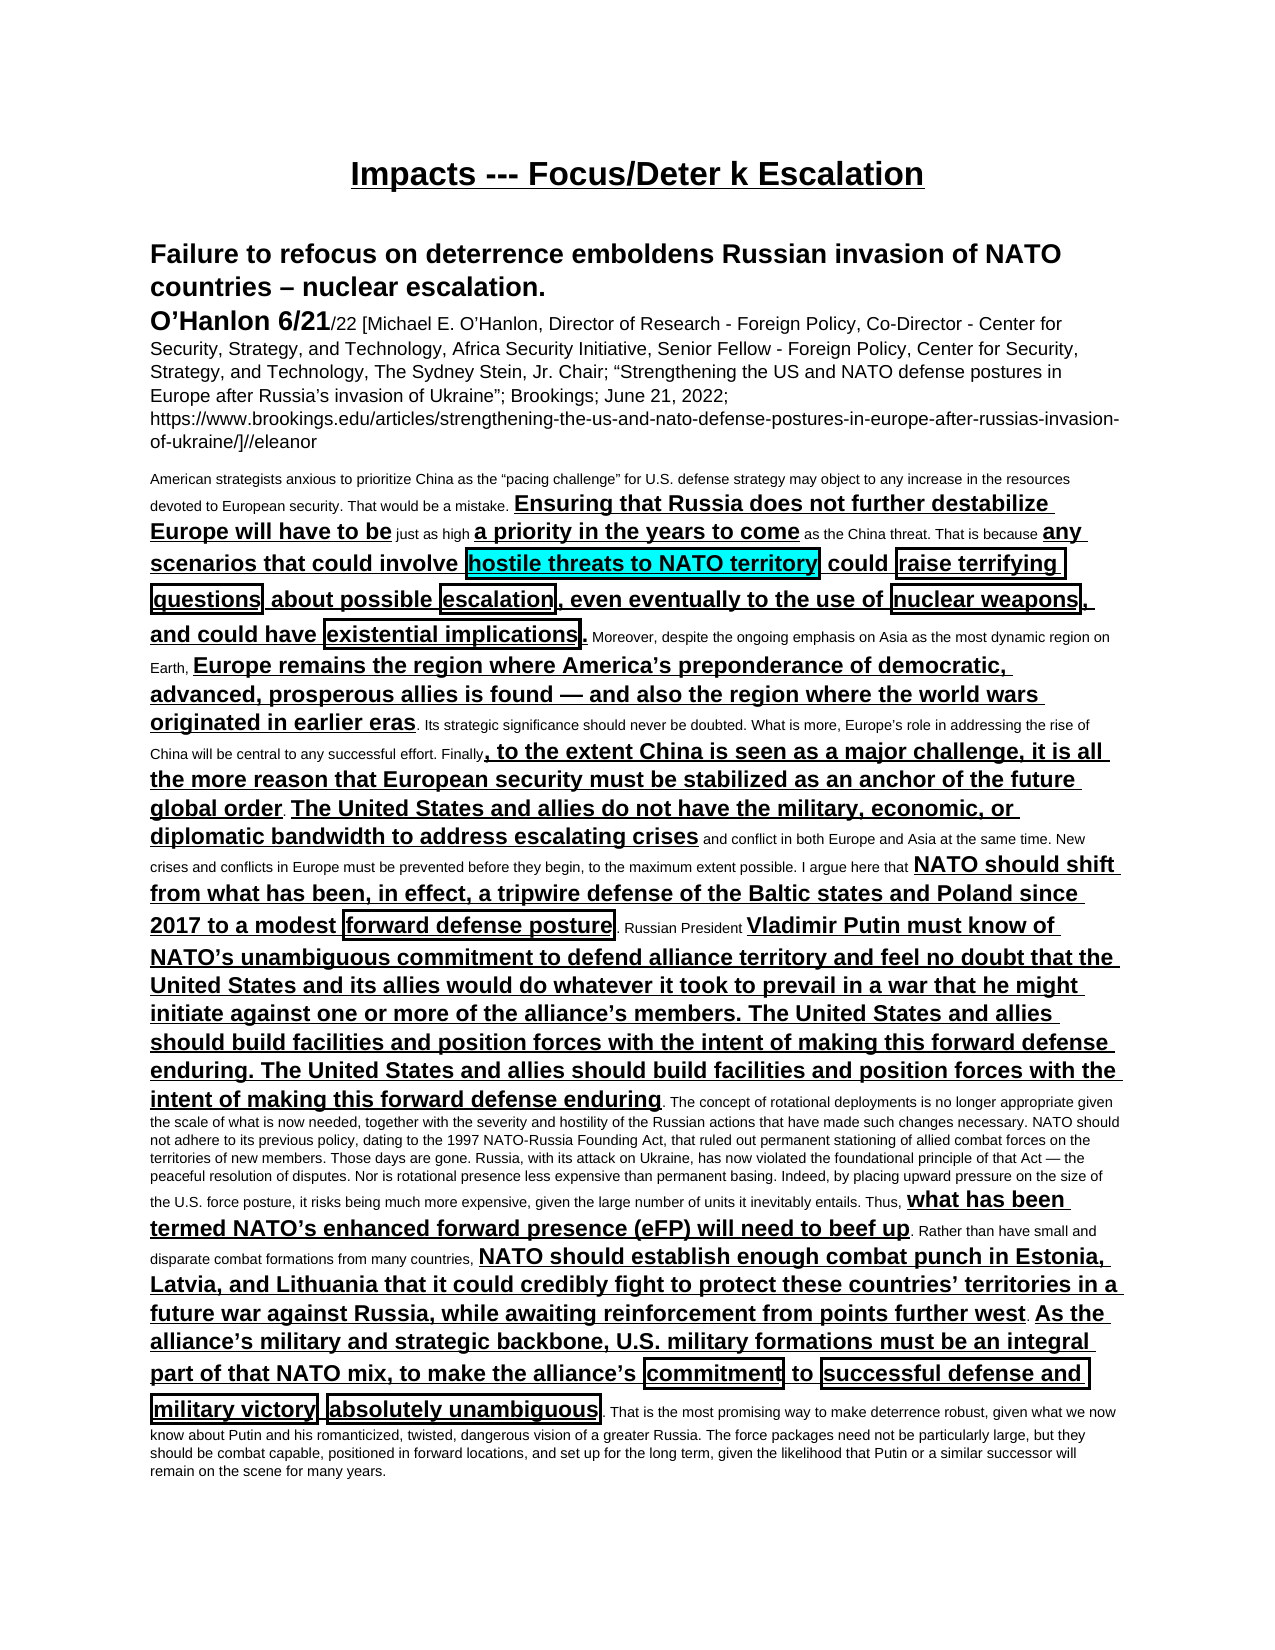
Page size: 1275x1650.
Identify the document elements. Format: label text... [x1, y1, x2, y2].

subtitle Impacts --- Focus/Deter k Escalation [150, 154, 1125, 193]
subtitle Failure to refocus on deterrence emboldens Russian invasion of NATO countries – nuclear escalation. [150, 238, 1125, 303]
text O’Hanlon 6/21/22 [Michael E. O’Hanlon, Director of Research - Foreign Policy, Co-Director - Center for Security, Strategy, and Technology, Africa Security Initiative, Senior Fellow - Foreign Policy, Center for Security, Strategy, and Technology, The Sydney Stein, Jr. Chair; “Strengthening the US and NATO defense postures in Europe after Russia’s invasion of Ukraine”; Brookings; June 21, 2022; https://www.brookings.edu/articles/strengthening-the-us-and-nato-defense-postures-in-europe-after-russias-invasion-of-ukraine/]//eleanor [150, 305, 1125, 453]
text American strategists anxious to prioritize China as the “pacing challenge” for U.S. defense strategy may object to any increase in the resources devoted to European security. That would be a mistake. Ensuring that Russia does not further destabilize Europe will have to be just as high a priority in the years to come as the China threat. That is because any scenarios that could involve hostile threats to NATO territory could raise terrifying questions about possible escalation, even eventually to the use of nuclear weapons, and could have existential implications. Moreover, despite the ongoing emphasis on Asia as the most dynamic region on Earth, Europe remains the region where America’s preponderance of democratic, advanced, prosperous allies is found — and also the region where the world wars originated in earlier eras. Its strategic significance should never be doubted. What is more, Europe’s role in addressing the rise of China will be central to any successful effort. Finally, to the extent China is seen as a major challenge, it is all the more reason that European security must be stabilized as an anchor of the future global order. The United States and allies do not have the military, economic, or diplomatic bandwidth to address escalating crises and conflict in both Europe and Asia at the same time. New crises and conflicts in Europe must be prevented before they begin, to the maximum extent possible. I argue here that NATO should shift from what has been, in effect, a tripwire defense of the Baltic states and Poland since 2017 to a modest forward defense posture. Russian President Vladimir Putin must know of NATO’s unambiguous commitment to defend alliance territory and feel no doubt that the United States and its allies would do whatever it took to prevail in a war that he might initiate against one or more of the alliance’s members. The United States and allies should build facilities and position forces with the intent of making this forward defense enduring. The United States and allies should build facilities and position forces with the intent of making this forward defense enduring. The concept of rotational deployments is no longer appropriate given the scale of what is now needed, together with the severity and hostility of the Russian actions that have made such changes necessary. NATO should not adhere to its previous policy, dating to the 1997 NATO-Russia Founding Act, that ruled out permanent stationing of allied combat forces on the territories of new members. Those days are gone. Russia, with its attack on Ukraine, has now violated the foundational principle of that Act — the peaceful resolution of disputes. Nor is rotational presence less expensive than permanent basing. Indeed, by placing upward pressure on the size of the U.S. force posture, it risks being much more expensive, given the large number of units it inevitably entails. Thus, what has been termed NATO’s enhanced forward presence (eFP) will need to beef up. Rather than have small and disparate combat formations from many countries, NATO should establish enough combat punch in Estonia, Latvia, and Lithuania that it could credibly fight to protect these countries’ territories in a future war against Russia, while awaiting reinforcement from points further west. As the alliance’s military and strategic backbone, U.S. military formations must be an integral part of that NATO mix, to make the alliance’s commitment to successful defense and military victory absolutely unambiguous. That is the most promising way to make deterrence robust, given what we now know about Putin and his romanticized, twisted, dangerous vision of a greater Russia. The force packages need not be particularly large, but they should be combat capable, positioned in forward locations, and set up for the long term, given the likelihood that Putin or a similar successor will remain on the scene for many years. [150, 471, 1125, 1479]
